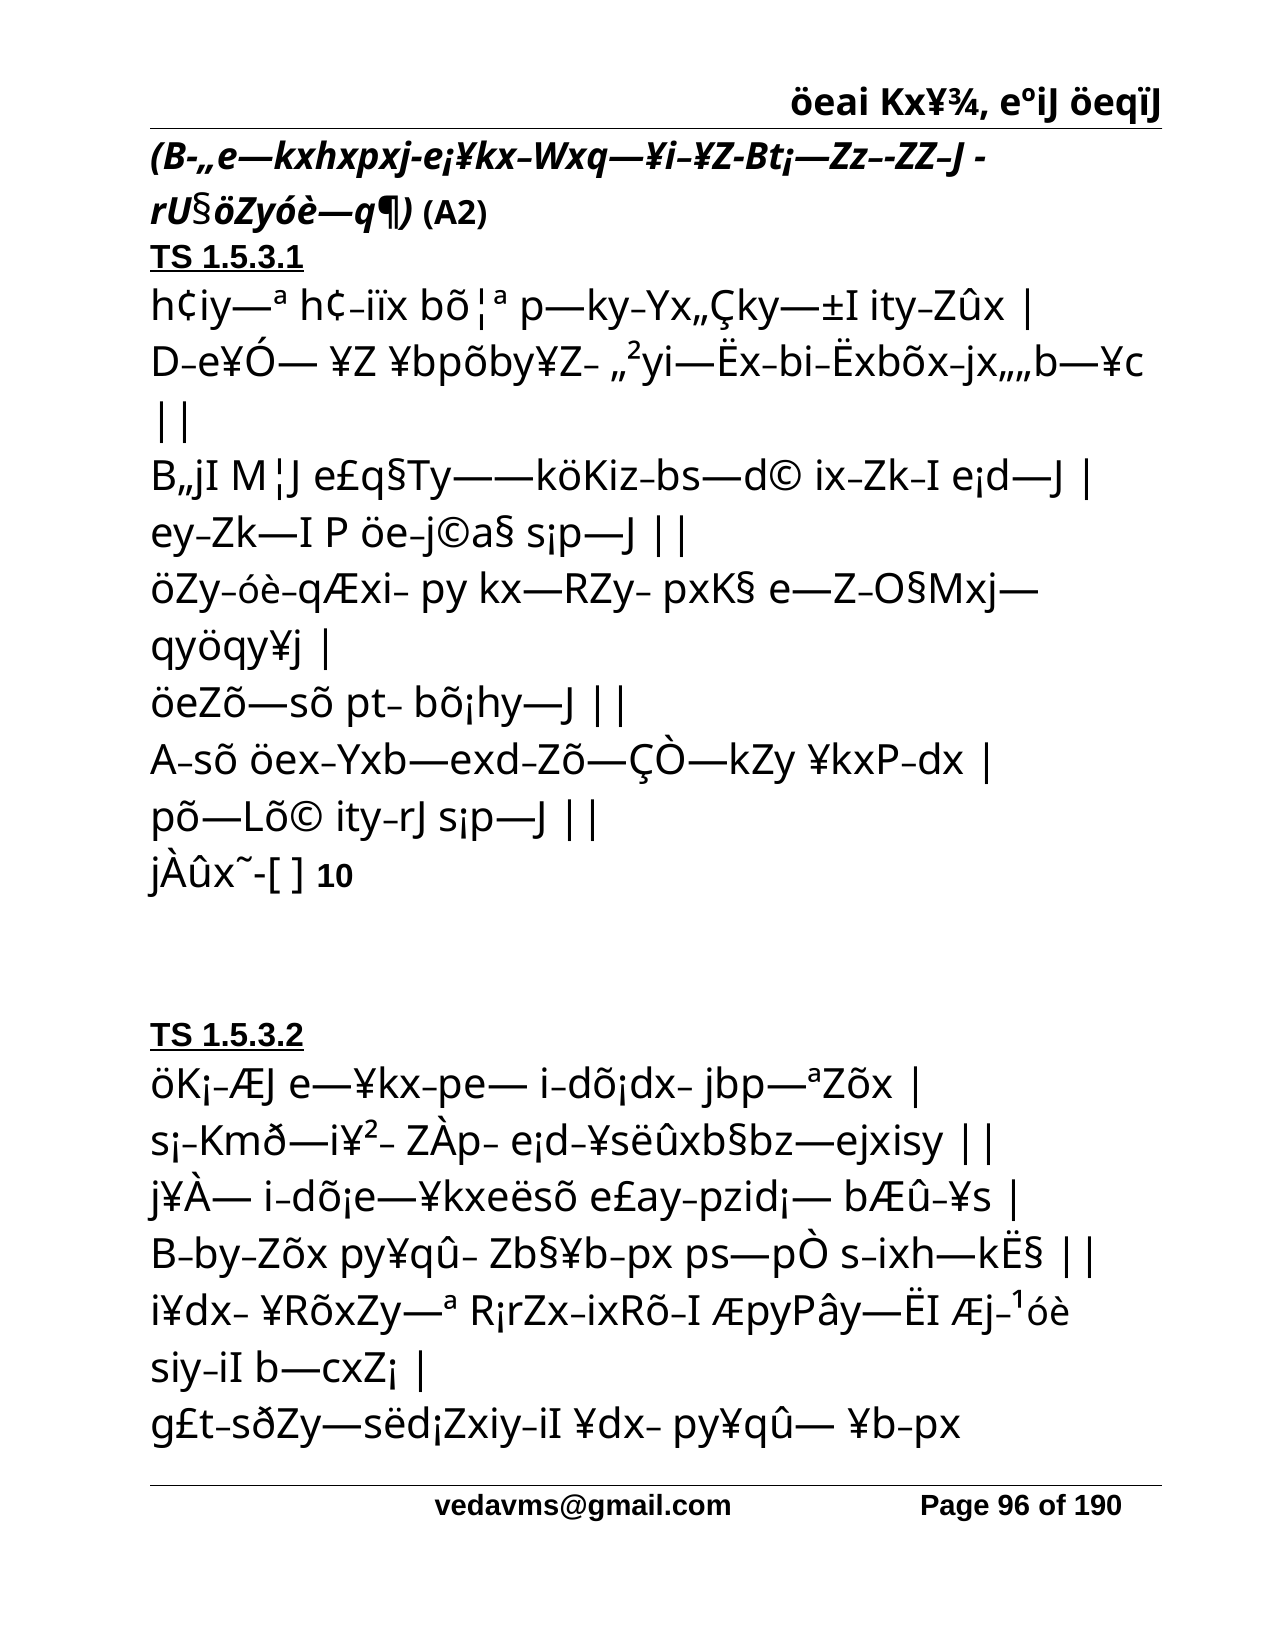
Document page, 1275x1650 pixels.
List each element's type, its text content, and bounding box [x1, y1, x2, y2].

text B„jI M¦J e£q§Ty——köKiz–bs—d© ix–Zk–I e¡d—J | ey–Zk—I P öe–j©a§ s¡p—J || [150, 446, 1162, 559]
text g£t–sðZy—sëd¡Zxiy–iI ¥dx– py¥qû— ¥b–px [150, 1394, 1162, 1451]
text öK¡–ÆJ e—¥kx–pe— i–dõ¡dx– jbp—ªZõx | [150, 1054, 1162, 1110]
text öZy–óè–qÆxi– py kx—RZy– pxK§ e—Z–O§Mxj— qyöqy¥j | [150, 559, 1162, 673]
text s¡–Kmð—i¥²– ZÀp– e¡d–¥sëûxb§bz—ejxisy || [150, 1110, 1162, 1167]
text (B-„e—kxhxpxj-e¡¥kx–Wxq—¥i–¥Z-Bt¡—Zz–-ZZ–J - [150, 129, 1162, 180]
text öeZõ—sõ pt– bõ¡hy—J || [150, 673, 1162, 729]
text A–sõ öex–Yxb—exd–Zõ—ÇÒ—kZy ¥kxP–dx | põ—Lõ© ity–rJ s¡p—J || [150, 729, 1162, 843]
text j¥À— i–dõ¡e—¥kxeësõ e£ay–pzid¡— bÆû–¥s | [150, 1167, 1162, 1224]
text TS 1.5.3.2 [150, 1015, 1162, 1054]
text i¥dx– ¥RõxZy—ª R¡rZx–ixRõ–I ÆpyPây—ËI Æj–¹óè [150, 1281, 1162, 1337]
text B–by–Zõx py¥qû– Zb§¥b–px ps—pÒ s–ixh—kË§ || [150, 1224, 1162, 1281]
text h¢iy—ª h¢–iïx bõ¦ª p—ky–Yx„Çky—±I ity–Zûx | [150, 275, 1162, 332]
text jÀûx˜-[ ] 10 [150, 843, 1162, 900]
text rU§öZyóè—q¶) (A2) [150, 180, 1162, 237]
text TS 1.5.3.1 [150, 237, 1162, 275]
text siy–iI b—cxZ¡ | [150, 1337, 1162, 1394]
text D–e¥Ó— ¥Z ¥bpõby¥Z– „²yi—Ëx–bi–Ëxbõx–jx„„b—¥c || [150, 332, 1162, 446]
